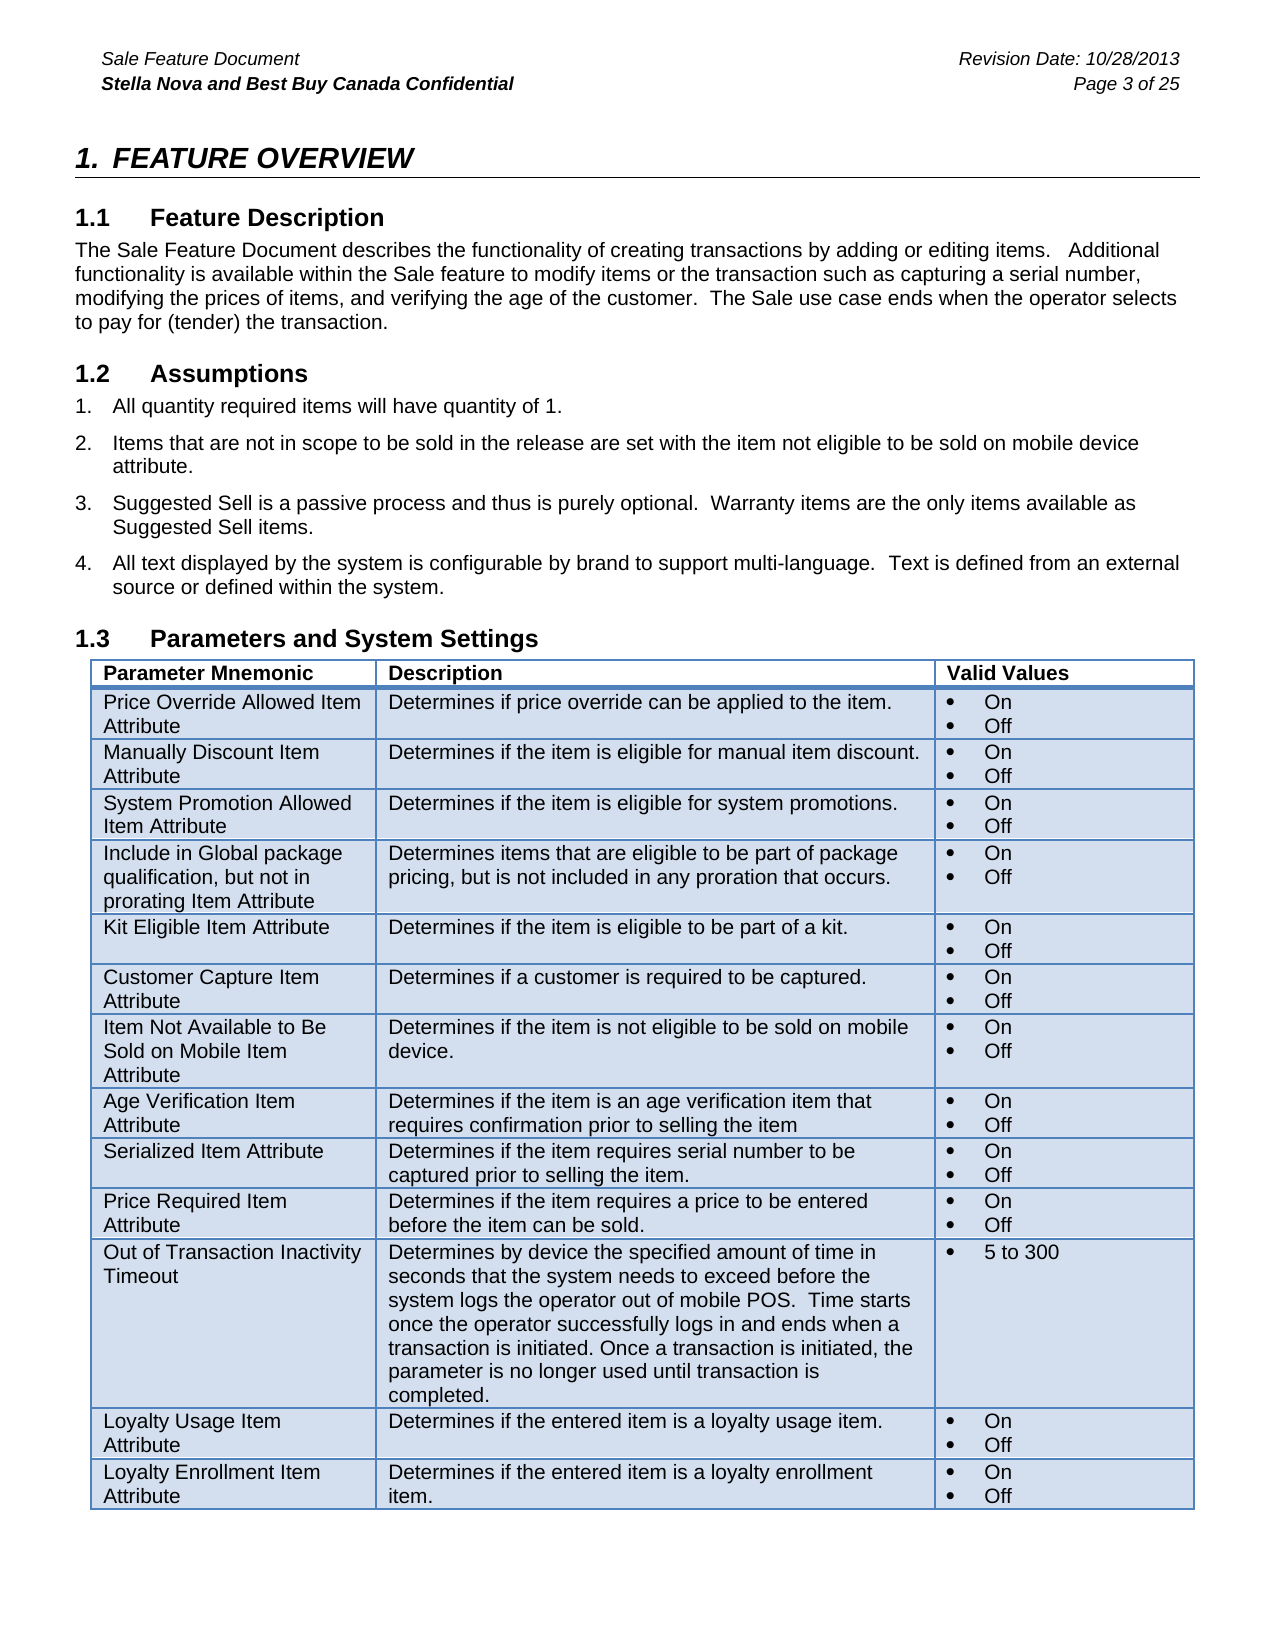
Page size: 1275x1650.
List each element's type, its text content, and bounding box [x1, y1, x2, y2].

table_cell On Off [936, 1460, 1193, 1508]
table_cell Determines if a customer is required to be captured. [377, 965, 934, 1013]
list All quantity required items will have quantity of 1. [75, 394, 1200, 418]
table_cell Manually Discount Item Attribute [92, 740, 375, 788]
table_cell On Off [936, 1189, 1193, 1237]
table_cell On Off [936, 1409, 1193, 1457]
list Items that are not in scope to be sold in the release are set with the item not eligible to be sold on mobile device attribute. [75, 430, 1200, 478]
table_cell System Promotion Allowed Item Attribute [92, 790, 375, 838]
table_cell 5 to 300 [936, 1240, 1193, 1407]
subtitle Assumptions [75, 359, 1200, 388]
subtitle Feature Overview [75, 141, 1200, 177]
table_cell Determines if the item is eligible to be part of a kit. [377, 915, 934, 963]
table_cell On Off [936, 841, 1193, 912]
table_cell Price Override Allowed Item Attribute [92, 690, 375, 738]
table_cell Determines if price override can be applied to the item. [377, 690, 934, 738]
table_cell Age Verification Item Attribute [92, 1089, 375, 1137]
table_cell On Off [936, 1139, 1193, 1187]
table_cell Serialized Item Attribute [92, 1139, 375, 1187]
table_cell Determines if the entered item is a loyalty enrollment item. [377, 1460, 934, 1508]
table_cell On Off [936, 690, 1193, 738]
table_cell Determines if the item requires a price to be entered before the item can be sold. [377, 1189, 934, 1237]
subtitle Feature Description [75, 203, 1200, 232]
table_header Parameter Mnemonic [92, 661, 375, 685]
list All text displayed by the system is configurable by brand to support multi-language. Text is defined from an external source or defined within the system. [75, 551, 1200, 599]
table_cell On Off [936, 965, 1193, 1013]
table_cell On Off [936, 1089, 1193, 1137]
table_cell Determines if the item is an age verification item that requires confirmation prior to selling the item [377, 1089, 934, 1137]
table_cell Customer Capture Item Attribute [92, 965, 375, 1013]
table_header Valid Values [936, 661, 1193, 685]
table_header Description [377, 661, 934, 685]
table_cell Determines if the item is not eligible to be sold on mobile device. [377, 1015, 934, 1087]
table_cell Determines if the entered item is a loyalty usage item. [377, 1409, 934, 1457]
table_cell Out of Transaction Inactivity Timeout [92, 1240, 375, 1407]
table_cell Determines items that are eligible to be part of package pricing, but is not included in any proration that occurs. [377, 841, 934, 912]
table_cell On Off [936, 1015, 1193, 1087]
table_cell Include in Global package qualification, but not in prorating Item Attribute [92, 841, 375, 912]
table_cell Kit Eligible Item Attribute [92, 915, 375, 963]
list Suggested Sell is a passive process and thus is purely optional. Warranty items are the only items available as Suggested Sell items. [75, 491, 1200, 539]
text The Sale Feature Document describes the functionality of creating transactions by adding or editing items. Additional functionality is available within the Sale feature to modify items or the transaction such as capturing a serial number, modifying the prices of items, and verifying the age of the customer. The Sale use case ends when the operator selects to pay for (tender) the transaction. [75, 238, 1200, 334]
table_cell Loyalty Usage Item Attribute [92, 1409, 375, 1457]
table_cell Price Required Item Attribute [92, 1189, 375, 1237]
table_cell Determines if the item is eligible for system promotions. [377, 790, 934, 838]
table_cell On Off [936, 915, 1193, 963]
table_cell Determines if the item requires serial number to be captured prior to selling the item. [377, 1139, 934, 1187]
table_cell On Off [936, 790, 1193, 838]
table_cell Item Not Available to Be Sold on Mobile Item Attribute [92, 1015, 375, 1087]
table_cell Determines if the item is eligible for manual item discount. [377, 740, 934, 788]
table_cell Determines by device the specified amount of time in seconds that the system needs to exceed before the system logs the operator out of mobile POS. Time starts once the operator successfully logs in and ends when a transaction is initiated. Once a transaction is initiated, the parameter is no longer used until transaction is completed. [377, 1240, 934, 1407]
table_cell Loyalty Enrollment Item Attribute [92, 1460, 375, 1508]
table_cell On Off [936, 740, 1193, 788]
subtitle Parameters and System Settings [75, 624, 1200, 653]
